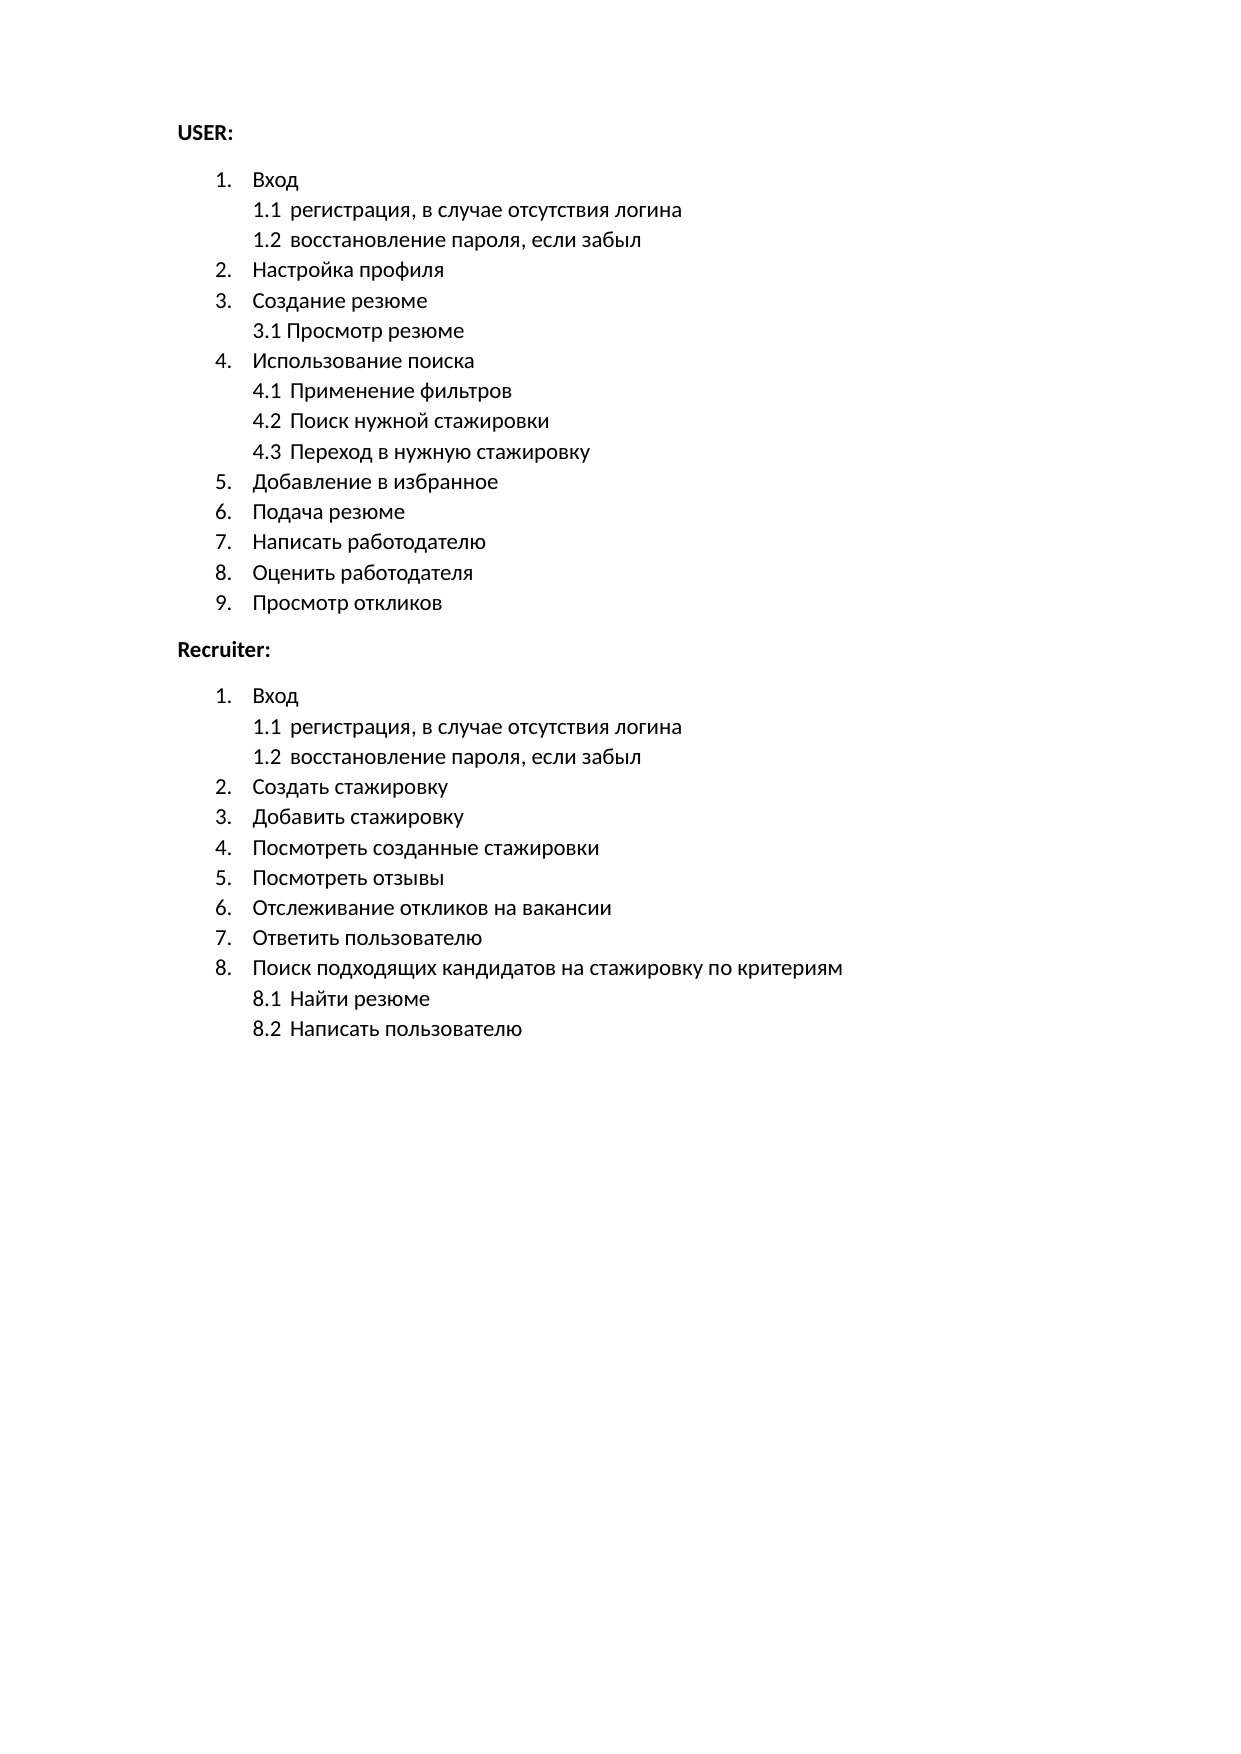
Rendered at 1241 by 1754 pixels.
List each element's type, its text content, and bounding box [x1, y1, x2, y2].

list регистрация, в случае отсутствия логина [252, 712, 1152, 740]
list Посмотреть созданные стажировки [215, 833, 1152, 861]
list Переход в нужную стажировку [252, 437, 1152, 465]
list Найти резюме [252, 984, 1152, 1012]
list Применение фильтров [252, 376, 1152, 404]
text USER: [177, 118, 1152, 146]
list Создать стажировку [215, 772, 1152, 800]
list Поиск нужной стажировки [252, 407, 1152, 435]
text Recruiter: [177, 635, 1152, 663]
list 3.1 Просмотр резюме [252, 316, 1152, 344]
list Поиск подходящих кандидатов на стажировку по критериям [215, 953, 1152, 982]
list Добавление в избранное [215, 467, 1152, 495]
list Написать пользователю [252, 1014, 1152, 1042]
list Оценить работодателя [215, 558, 1152, 586]
list Создание резюме [215, 286, 1152, 314]
list Вход [215, 682, 1152, 710]
list Использование поиска [215, 346, 1152, 374]
list восстановление пароля, если забыл [252, 225, 1152, 253]
list Отслеживание откликов на вакансии [215, 893, 1152, 921]
list Просмотр откликов [215, 588, 1152, 616]
list Подача резюме [215, 497, 1152, 525]
list Вход [215, 165, 1152, 193]
list Посмотреть отзывы [215, 863, 1152, 891]
list Написать работодателю [215, 527, 1152, 556]
list Настройка профиля [215, 256, 1152, 284]
list Ответить пользователю [215, 923, 1152, 951]
list Добавить стажировку [215, 802, 1152, 831]
list регистрация, в случае отсутствия логина [252, 195, 1152, 223]
list восстановление пароля, если забыл [252, 742, 1152, 770]
